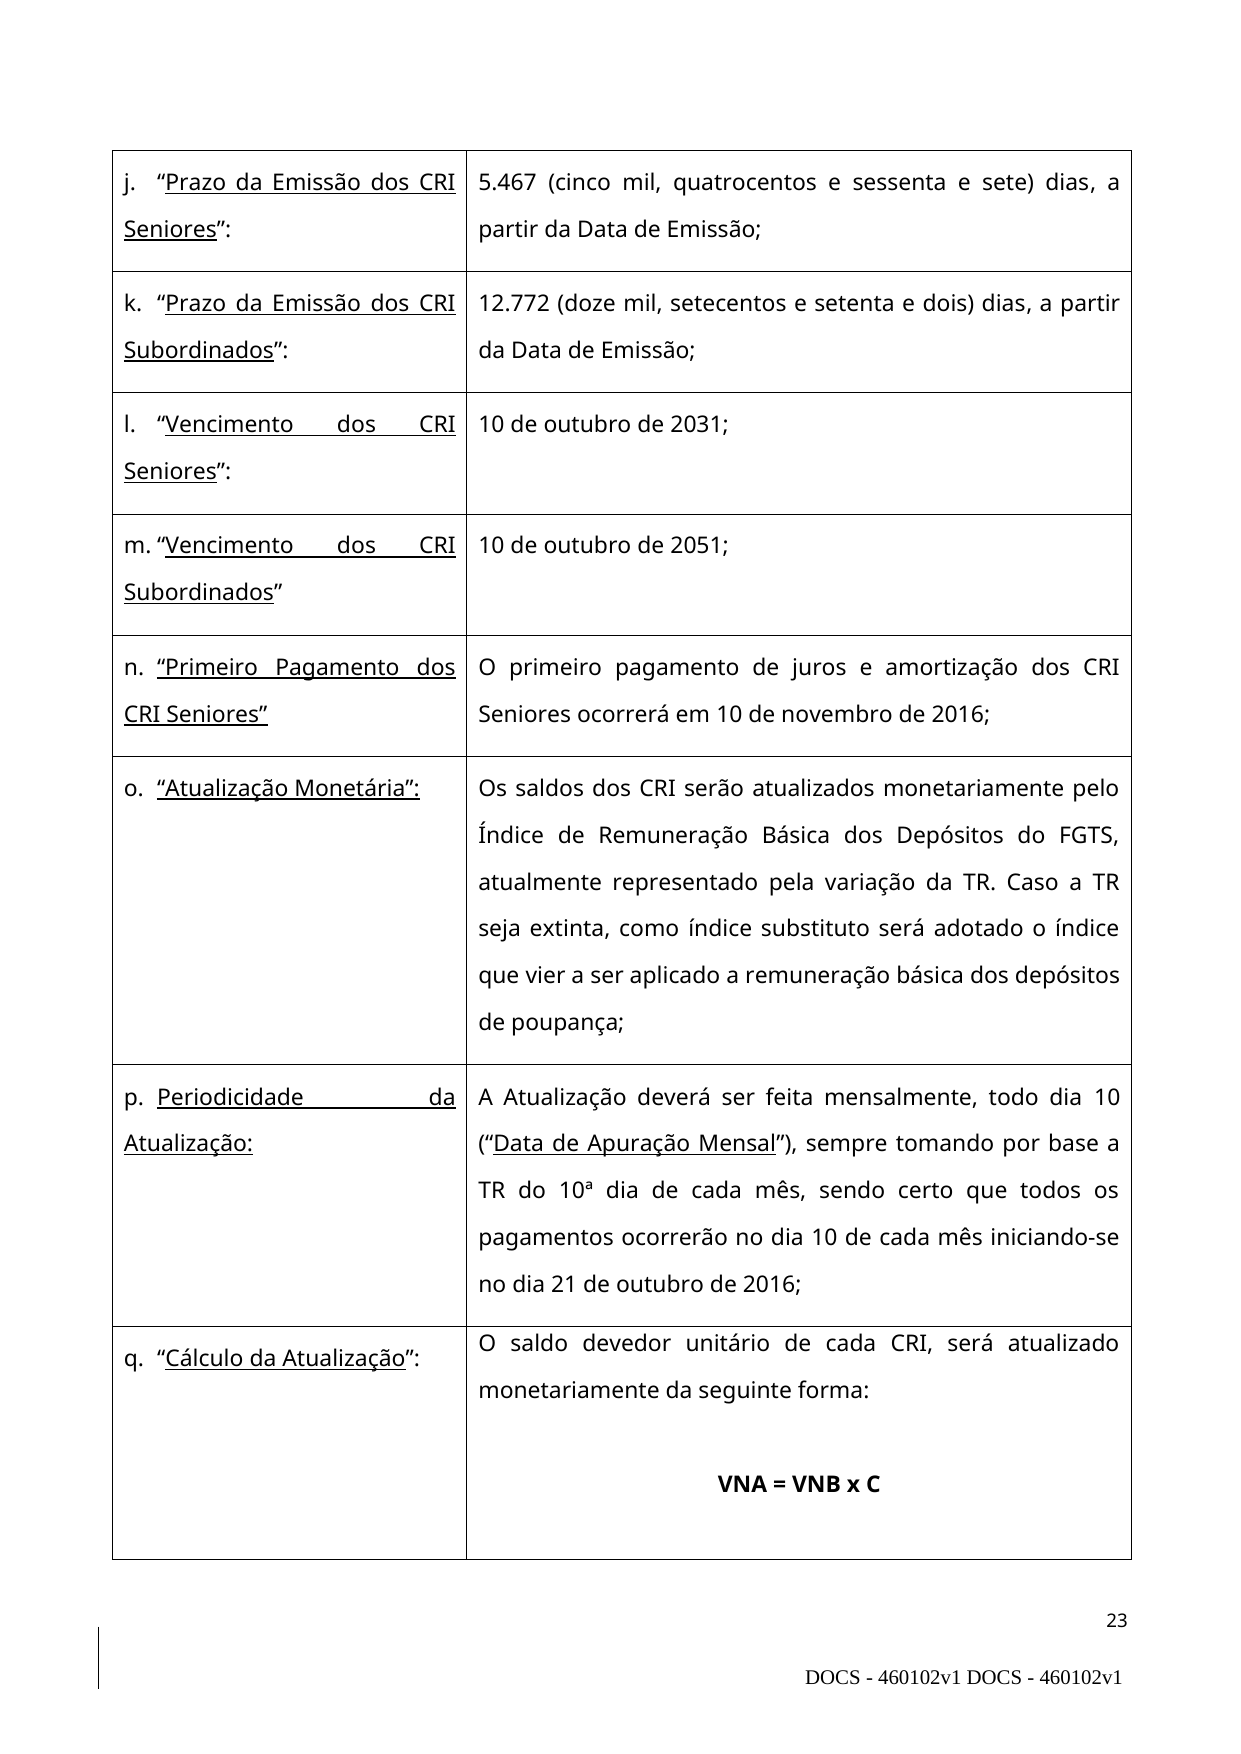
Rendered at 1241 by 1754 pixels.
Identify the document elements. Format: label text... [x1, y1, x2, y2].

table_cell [113, 1327, 466, 1559]
table_cell A Atualização deverá ser feita mensalmente, todo dia 10 (“Data de Apuração Mensal”), sempre tomando por base a TR do 10ª dia de cada mês, sendo certo que todos os pagamentos ocorrerão no dia 10 de cada mês iniciando-se no dia 21 de outubro de 2016; [467, 1065, 1131, 1326]
table_cell “Vencimento dos CRI Seniores”: [113, 393, 466, 513]
table_cell 10 de outubro de 2051; [467, 515, 1131, 634]
table_cell Periodicidade da Atualização: [113, 1065, 466, 1326]
table_cell 12.772 (doze mil, setecentos e setenta e dois) dias, a partir da Data de Emissão; [467, 272, 1131, 392]
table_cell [467, 1327, 1131, 1559]
table_cell 5.467 (cinco mil, quatrocentos e sessenta e sete) dias, a partir da Data de Emissão; [467, 151, 1131, 271]
table_cell “Prazo da Emissão dos CRI Subordinados”: [113, 272, 466, 392]
table_cell Os saldos dos CRI serão atualizados monetariamente pelo Índice de Remuneração Básica dos Depósitos do FGTS, atualmente representado pela variação da TR. Caso a TR seja extinta, como índice substituto será adotado o índice que vier a ser aplicado a remuneração básica dos depósitos de poupança; [467, 757, 1131, 1064]
table_cell 10 de outubro de 2031; [467, 393, 1131, 513]
table_cell O primeiro pagamento de juros e amortização dos CRI Seniores ocorrerá em 10 de novembro de 2016; [467, 636, 1131, 756]
table_cell “Primeiro Pagamento dos CRI Seniores” [113, 636, 466, 756]
table_cell “Vencimento dos CRI Subordinados” [113, 515, 466, 634]
table_cell “Prazo da Emissão dos CRI Seniores”: [113, 151, 466, 271]
table_cell “Atualização Monetária”: [113, 757, 466, 1064]
